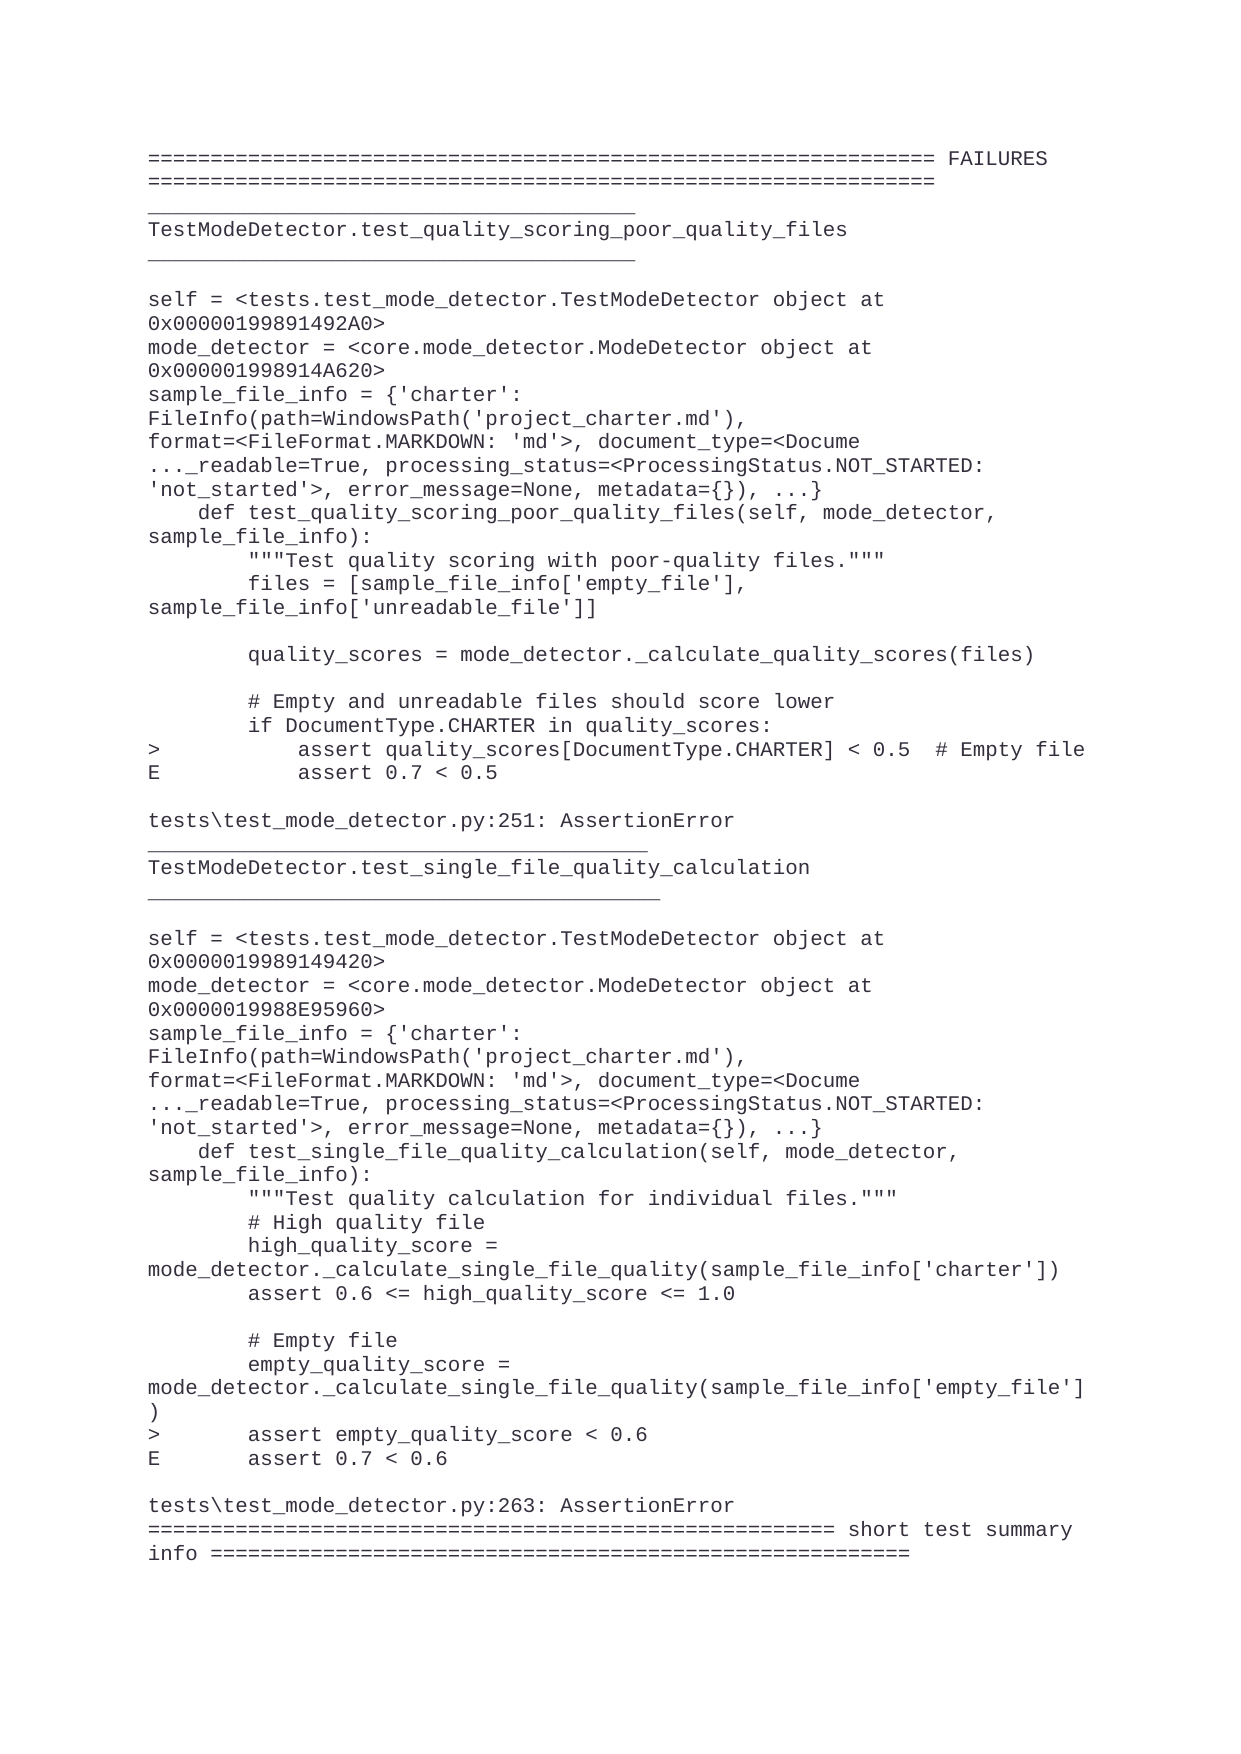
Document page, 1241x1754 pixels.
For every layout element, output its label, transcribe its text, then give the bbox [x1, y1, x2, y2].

text # Empty and unreadable files should score lower [148, 691, 1093, 715]
text # Empty file [148, 1330, 1093, 1353]
text ________________________________________ TestModeDetector.test_single_file_quality_calculation _________________________________________ [148, 833, 1093, 904]
text quality_scores = mode_detector._calculate_quality_scores(files) [148, 644, 1093, 668]
text sample_file_info = {'charter': FileInfo(path=WindowsPath('project_charter.md'), format=<FileFormat.MARKDOWN: 'md'>, document_type=<Docume [148, 1022, 1093, 1093]
text self = <tests.test_mode_detector.TestModeDetector object at 0x00000199891492A0> [148, 289, 1093, 337]
text ..._readable=True, processing_status=<ProcessingStatus.NOT_STARTED: 'not_started'>, error_message=None, metadata={}), ...} [148, 455, 1093, 502]
text """Test quality scoring with poor-quality files.""" [148, 549, 1093, 573]
text ..._readable=True, processing_status=<ProcessingStatus.NOT_STARTED: 'not_started'>, error_message=None, metadata={}), ...} [148, 1093, 1093, 1141]
text E assert 0.7 < 0.5 [148, 762, 1093, 786]
text if DocumentType.CHARTER in quality_scores: [148, 715, 1093, 739]
text high_quality_score = mode_detector._calculate_single_file_quality(sample_file_info['charter']) [148, 1235, 1093, 1283]
text > assert quality_scores[DocumentType.CHARTER] < 0.5 # Empty file [148, 739, 1093, 762]
text mode_detector = <core.mode_detector.ModeDetector object at 0x0000019988E95960> [148, 975, 1093, 1022]
text assert 0.6 <= high_quality_score <= 1.0 [148, 1283, 1093, 1306]
text mode_detector = <core.mode_detector.ModeDetector object at 0x000001998914A620> [148, 337, 1093, 384]
text """Test quality calculation for individual files.""" [148, 1188, 1093, 1212]
text > assert empty_quality_score < 0.6 [148, 1424, 1093, 1448]
text self = <tests.test_mode_detector.TestModeDetector object at 0x0000019989149420> [148, 928, 1093, 975]
text def test_single_file_quality_calculation(self, mode_detector, sample_file_info): [148, 1141, 1093, 1188]
text files = [sample_file_info['empty_file'], sample_file_info['unreadable_file']] [148, 573, 1093, 621]
text =============================================================== FAILURES =============================================================== [148, 148, 1093, 195]
text def test_quality_scoring_poor_quality_files(self, mode_detector, sample_file_info): [148, 502, 1093, 549]
text ======================================================= short test summary info ======================================================== [148, 1519, 1093, 1566]
text E assert 0.7 < 0.6 [148, 1448, 1093, 1472]
text sample_file_info = {'charter': FileInfo(path=WindowsPath('project_charter.md'), format=<FileFormat.MARKDOWN: 'md'>, document_type=<Docume [148, 384, 1093, 455]
text tests\test_mode_detector.py:251: AssertionError [148, 810, 1093, 833]
text empty_quality_score = mode_detector._calculate_single_file_quality(sample_file_info['empty_file']) [148, 1353, 1093, 1424]
text tests\test_mode_detector.py:263: AssertionError [148, 1495, 1093, 1519]
text _______________________________________ TestModeDetector.test_quality_scoring_poor_quality_files _______________________________________ [148, 195, 1093, 266]
text # High quality file [148, 1212, 1093, 1235]
